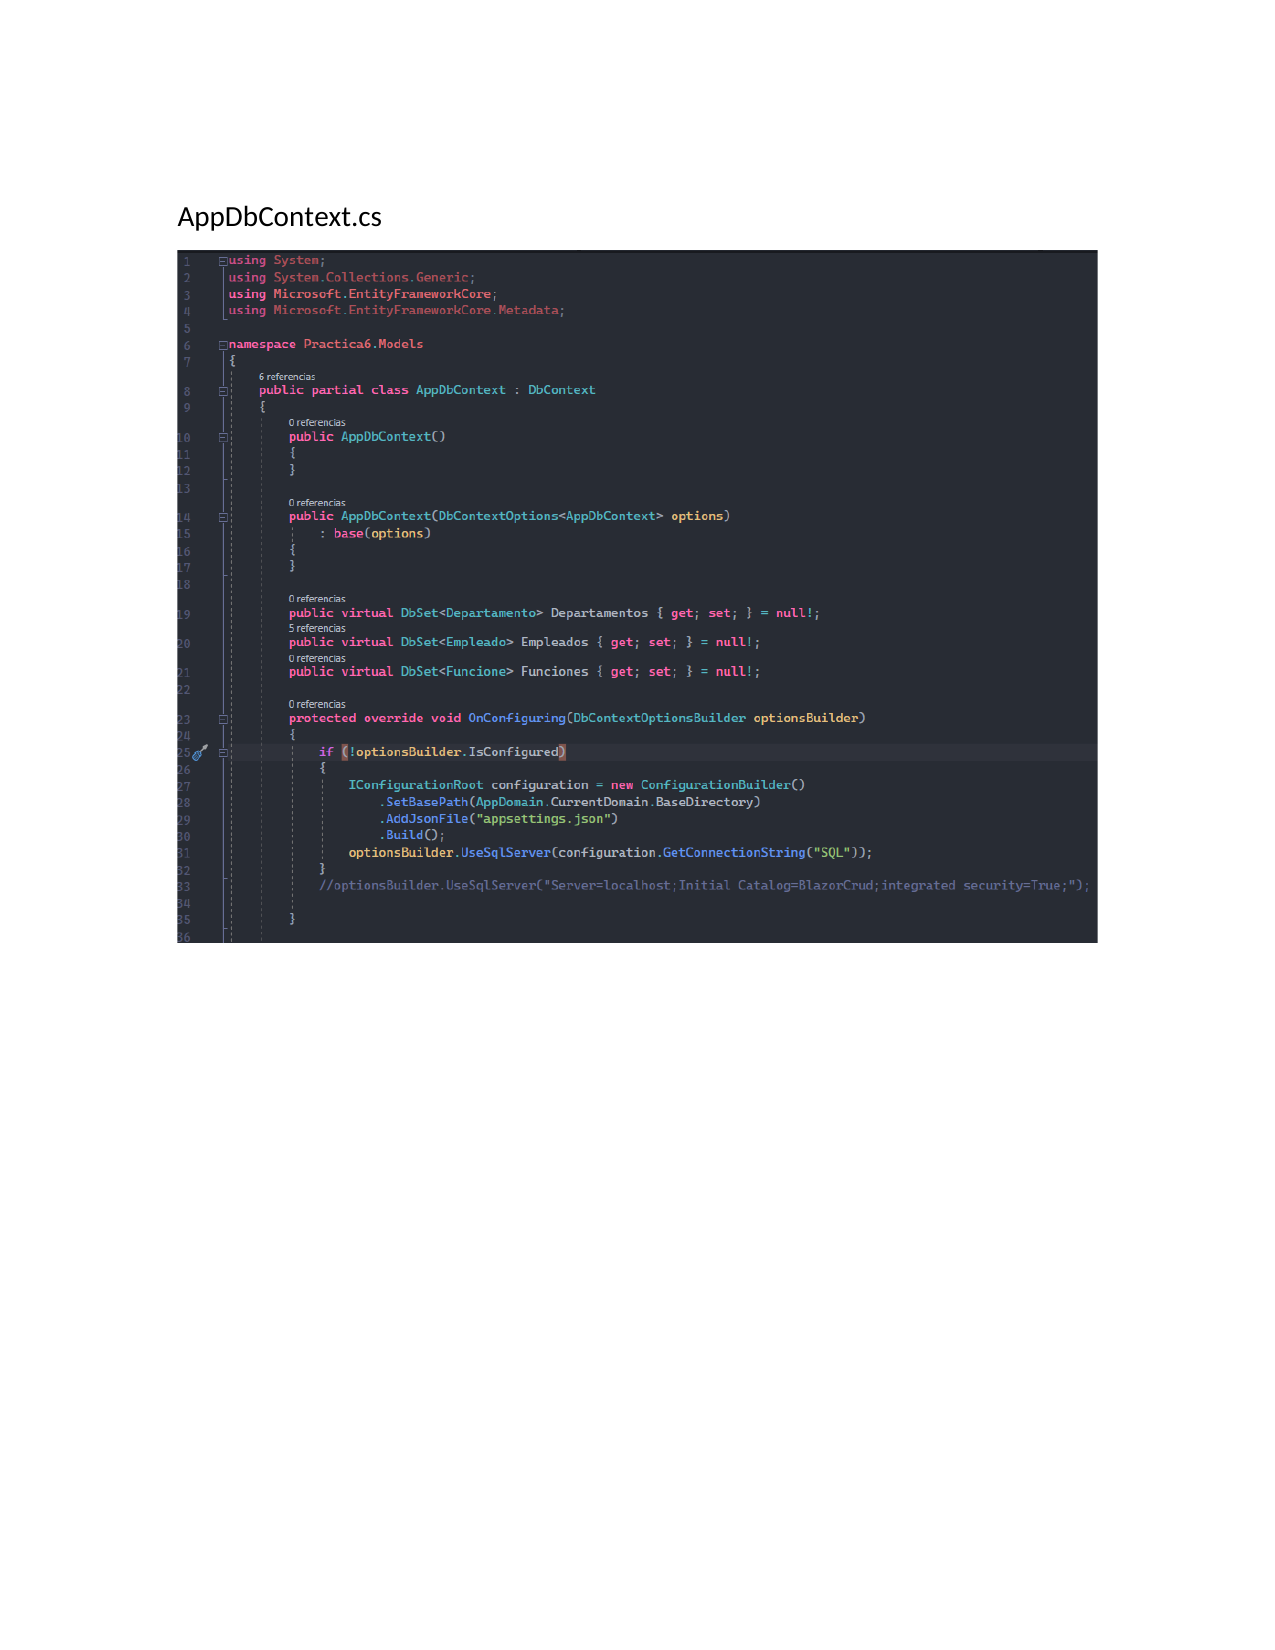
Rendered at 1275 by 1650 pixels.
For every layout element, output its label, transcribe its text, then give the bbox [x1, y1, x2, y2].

text AppDbContext.cs [177, 198, 1098, 234]
picture [177, 250, 1098, 943]
